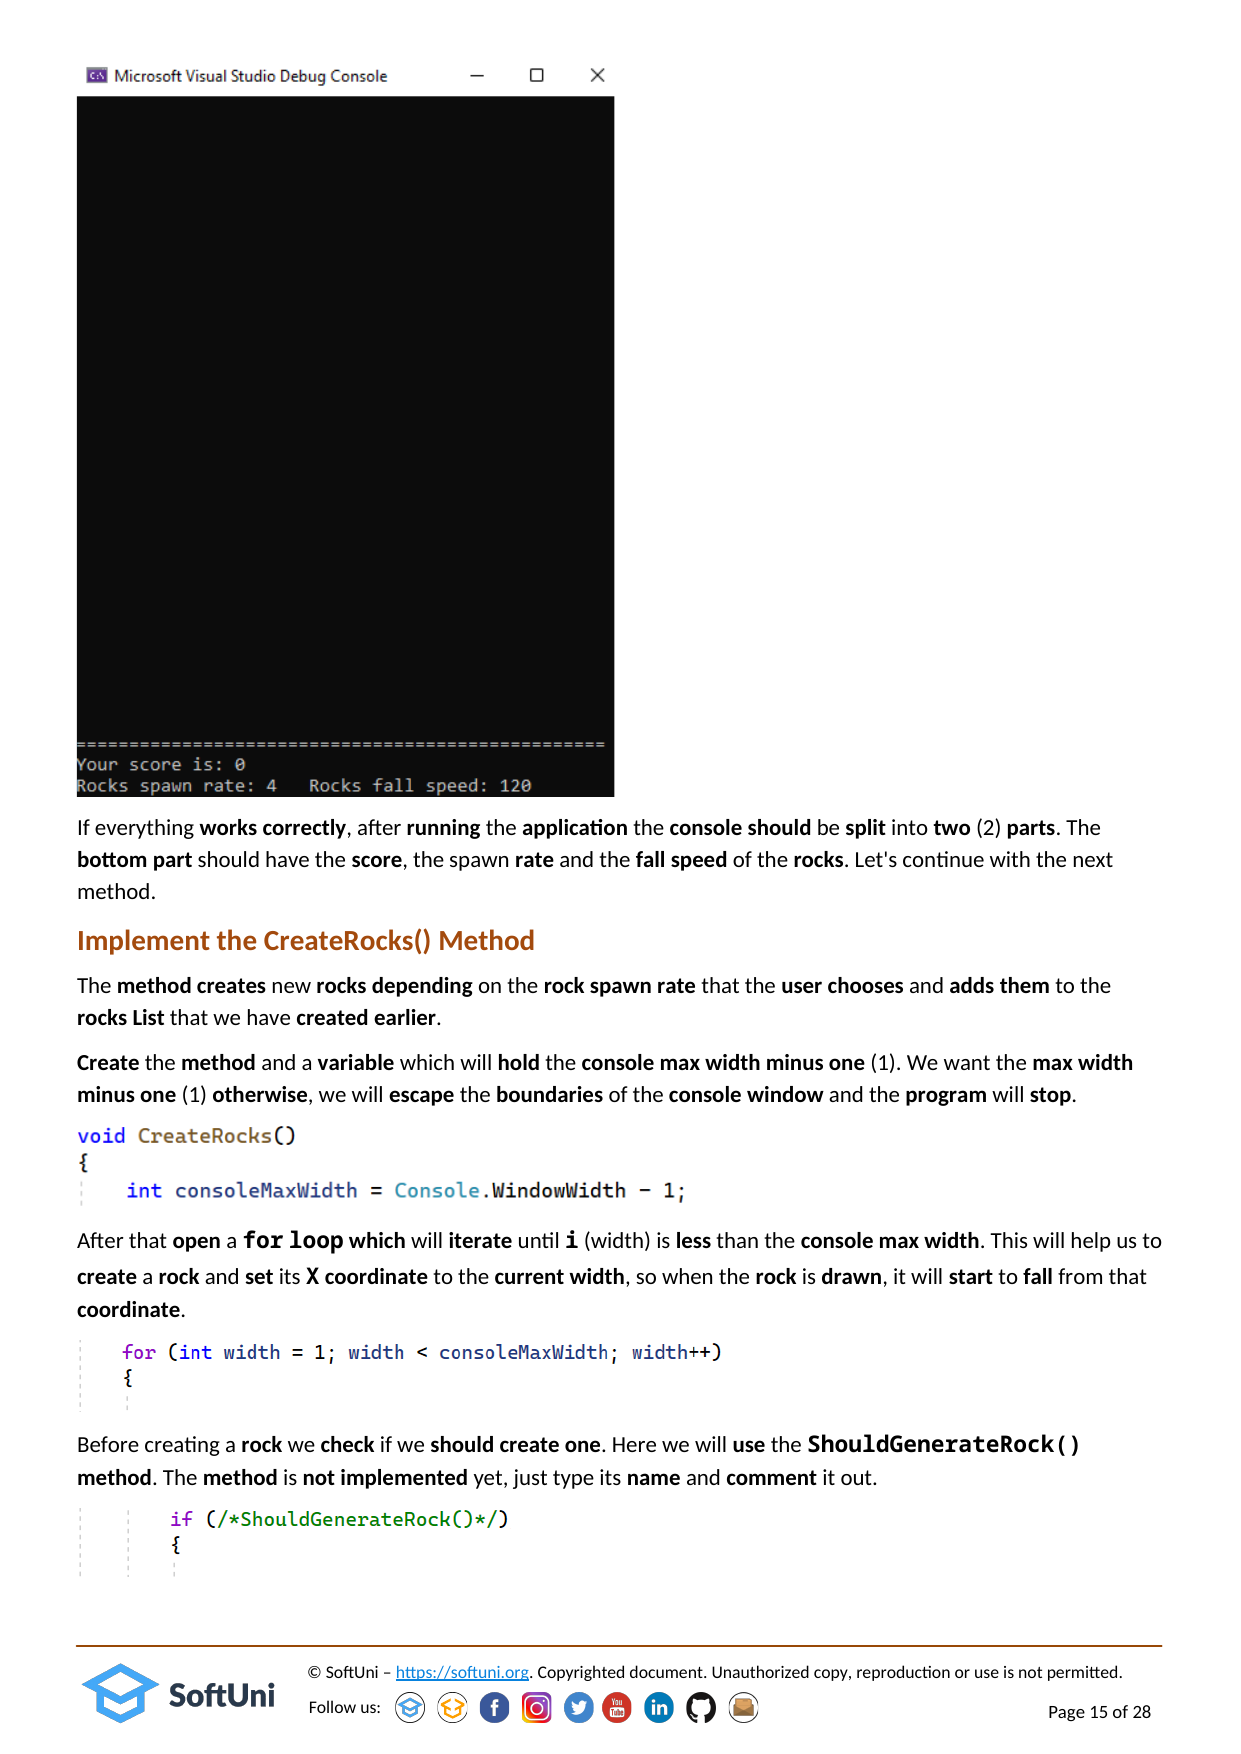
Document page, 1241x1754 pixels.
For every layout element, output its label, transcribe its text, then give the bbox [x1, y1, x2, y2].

picture [644, 1692, 653, 1701]
picture [437, 1692, 468, 1723]
picture [665, 1714, 674, 1723]
text The method creates new rocks depending on the rock spawn rate that the user chooses and adds them to the rocks List that we have created earlier. [77, 971, 1163, 1032]
picture [665, 1692, 674, 1701]
subtitle Implement the CreateRocks() Method [77, 922, 1163, 958]
picture [686, 1692, 716, 1723]
picture [75, 1658, 281, 1729]
text Before creating a rock we check if we should create one. Here we will use the ShouldGenerateRock() method. The method is not implemented yet, just type its name and comment it out. [77, 1428, 1163, 1491]
picture [644, 1714, 653, 1723]
text Create the method and a variable which will hold the console max width minus one (1). We want the max width minus one (1) otherwise, we will escape the boundaries of the console window and the program will stop. [77, 1048, 1163, 1108]
picture [479, 1692, 510, 1723]
picture [564, 1692, 594, 1723]
picture [602, 1692, 632, 1723]
text After that open a for loop which will iterate until i (width) is less than the console max width. This will help us to create a rock and set its X coordinate to the current width, so when the rock is drawn, it will start to fall from that coordinate. [77, 1224, 1163, 1323]
picture [76, 1340, 723, 1412]
text If everything works correctly, after running the application the console should be split into two (2) parts. The bottom part should have the score, the spawn rate and the fall speed of the rocks. Let's continue with the next method. [77, 813, 1163, 905]
picture [76, 1508, 512, 1577]
picture [658, 1705, 667, 1714]
picture [728, 1692, 759, 1723]
picture [395, 1692, 425, 1723]
picture [522, 1692, 552, 1723]
picture [76, 1125, 687, 1208]
picture [76, 59, 615, 797]
